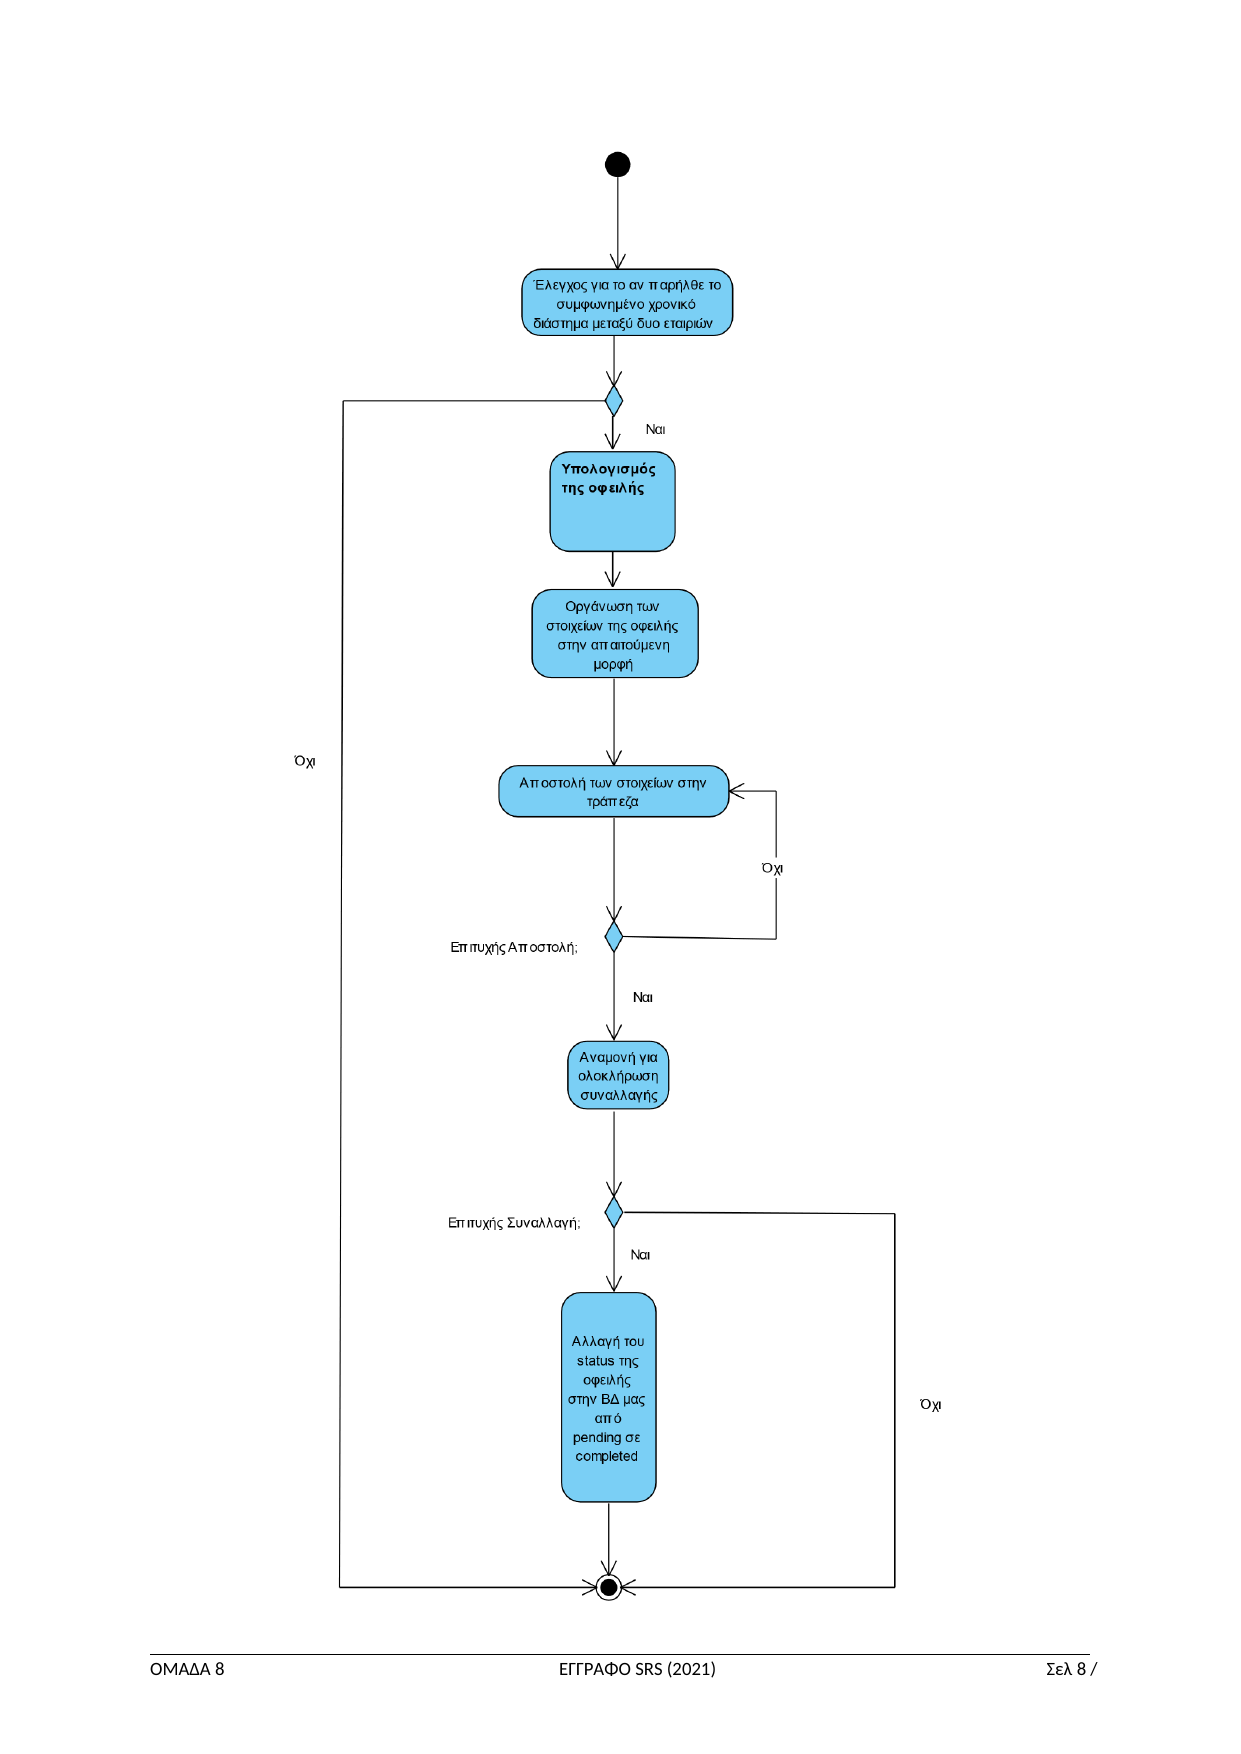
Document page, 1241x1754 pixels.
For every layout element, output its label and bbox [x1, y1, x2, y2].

picture [280, 150, 961, 1605]
